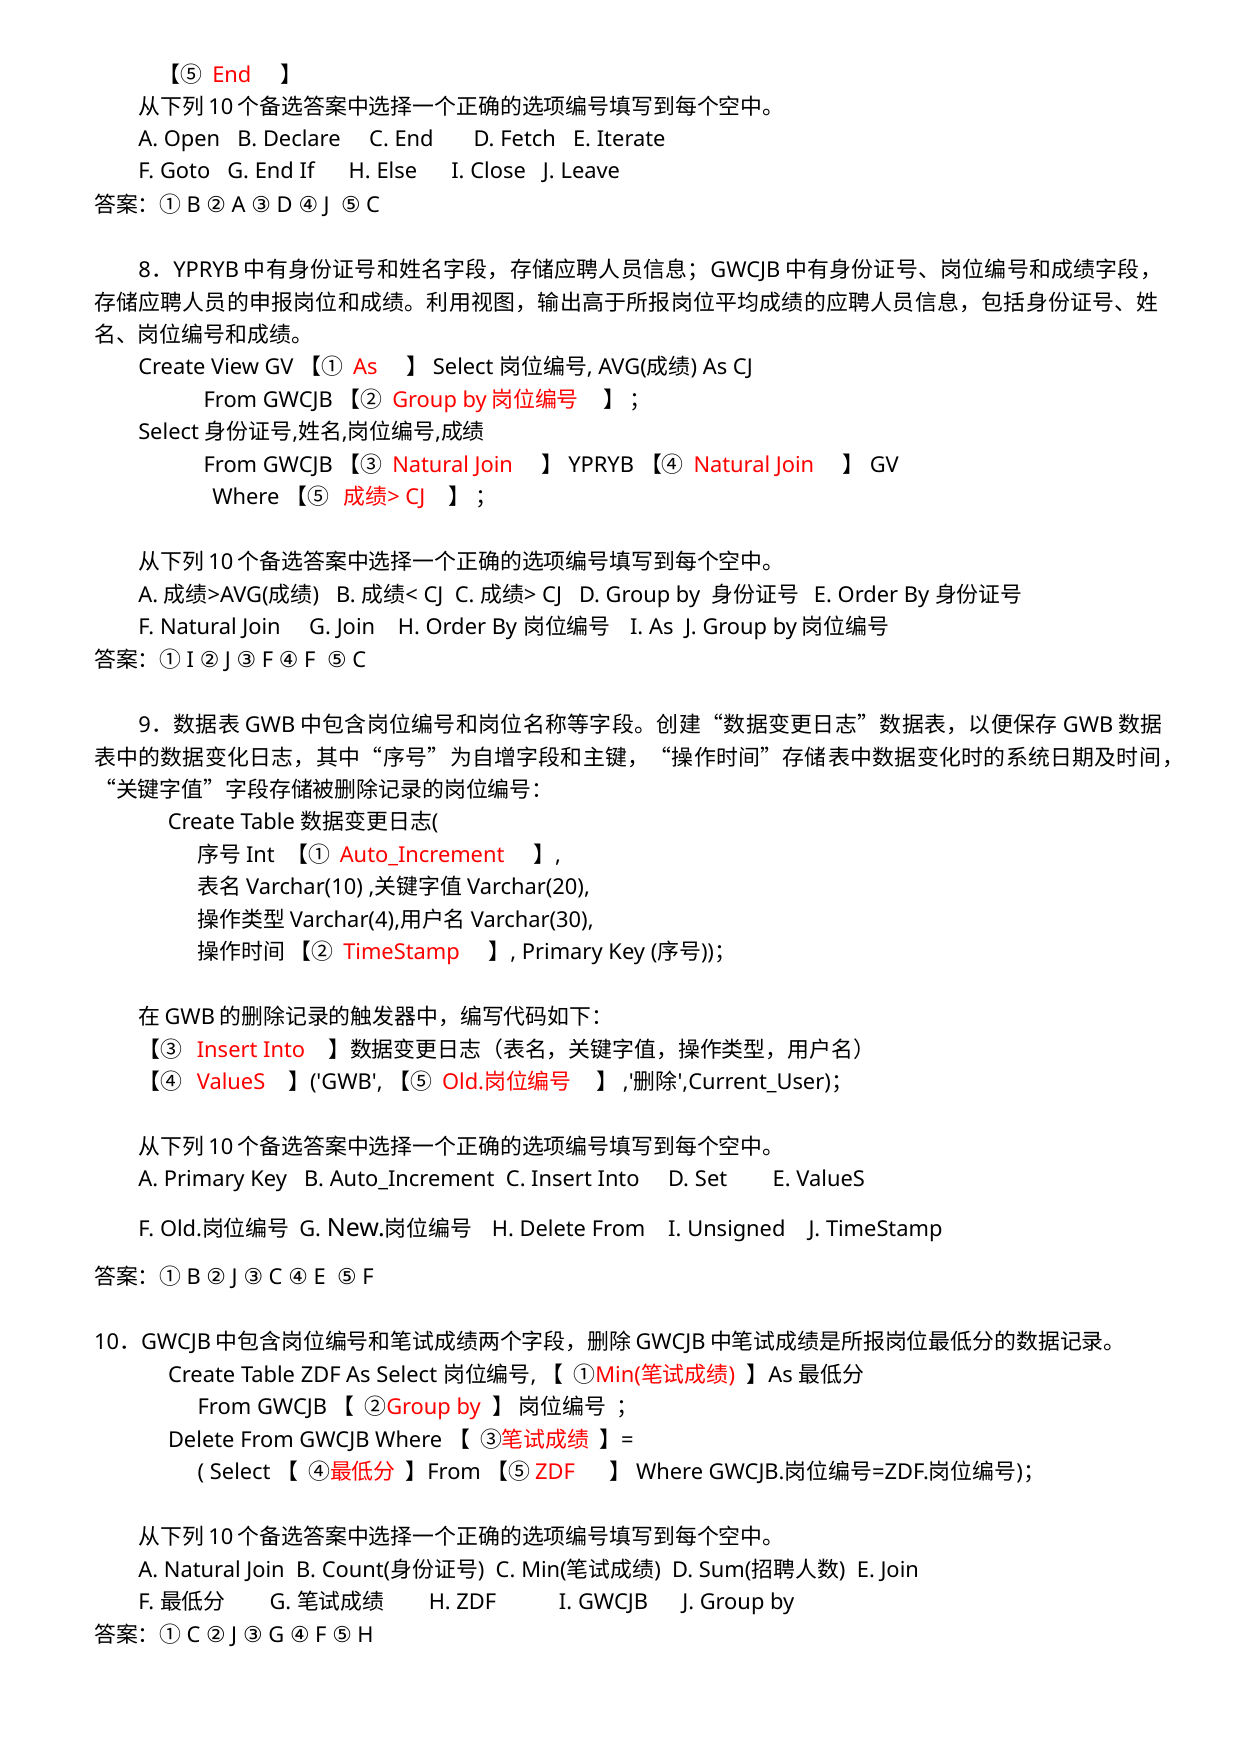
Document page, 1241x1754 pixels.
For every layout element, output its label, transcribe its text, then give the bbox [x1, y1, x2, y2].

text F. 最低分 G. 笔试成绩 H. ZDF I. GWCJB J. Group by [94, 1584, 1162, 1617]
text A. Primary Key B. Auto_Increment C. Insert Into D. Set E. ValueS [94, 1162, 1162, 1194]
text From GWCJB 【③ Natural Join 】 YPRYB 【④ Natural Join 】 GV [94, 447, 1162, 479]
text A. Natural Join B. Count(身份证号) C. Min(笔试成绩) D. Sum(招聘人数) E. Join [94, 1552, 1162, 1584]
text From GWCJB 【 ②Group by 】 岗位编号 ； [94, 1389, 1162, 1422]
text From GWCJB 【② Group by岗位编号 】 ； [94, 382, 1162, 414]
text 答案：① I ② J ③ F ④ F ⑤ C [94, 642, 1162, 674]
text 答案：① B ② J ③ C ④ E ⑤ F [94, 1259, 1162, 1292]
text Create Table ZDF As Select 岗位编号, 【 ①Min(笔试成绩) 】As 最低分 [94, 1357, 1162, 1389]
text F. Goto G. End If H. Else I. Close J. Leave [94, 154, 1162, 187]
text Where 【⑤ 成绩> CJ 】 ； [94, 479, 1162, 512]
text Create Table 数据变更日志( [94, 804, 1162, 837]
text 从下列10个备选答案中选择一个正确的选项编号填写到每个空中。 [94, 1129, 1162, 1162]
text A. Open B. Declare C. End D. Fetch E. Iterate [94, 122, 1162, 154]
text F. Natural Join G. Join H. Order By 岗位编号 I. As J. Group by岗位编号 [94, 609, 1162, 642]
text Delete From GWCJB Where 【 ③笔试成绩 】= [94, 1422, 1162, 1454]
text 【⑤ End 】 [94, 57, 1162, 89]
text F. Old.岗位编号 G. New.岗位编号 H. Delete From I. Unsigned J. TimeStamp [94, 1194, 1162, 1259]
text 8．YPRYB中有身份证号和姓名字段，存储应聘人员信息；GWCJB中有身份证号、岗位编号和成绩字段，存储应聘人员的申报岗位和成绩。利用视图，输出高于所报岗位平均成绩的应聘人员信息，包括身份证号、姓名、岗位编号和成绩。 [94, 252, 1162, 349]
text 从下列10个备选答案中选择一个正确的选项编号填写到每个空中。 [94, 1519, 1162, 1552]
text 操作时间 【② TimeStamp 】, Primary Key (序号))； [94, 934, 1162, 967]
text 答案：① C ② J ③ G ④ F ⑤ H [94, 1617, 1162, 1649]
text 从下列10个备选答案中选择一个正确的选项编号填写到每个空中。 [94, 544, 1162, 577]
text 操作类型 Varchar(4),用户名 Varchar(30), [94, 902, 1162, 934]
text 序号 Int 【① Auto_Increment 】, [94, 837, 1162, 869]
text ( Select 【 ④最低分 】From 【⑤ ZDF 】 Where GWCJB.岗位编号=ZDF.岗位编号)； [94, 1454, 1162, 1487]
text 答案：① B ② A ③ D ④ J ⑤ C [94, 187, 1162, 219]
text 【④ ValueS 】('GWB', 【⑤ Old.岗位编号 】 ,'删除',Current_User)； [94, 1064, 1162, 1097]
text Select 身份证号,姓名,岗位编号,成绩 [94, 414, 1162, 447]
text 表名 Varchar(10) ,关键字值 Varchar(20), [94, 869, 1162, 902]
text 10．GWCJB中包含岗位编号和笔试成绩两个字段，删除GWCJB中笔试成绩是所报岗位最低分的数据记录。 [94, 1324, 1162, 1357]
text Create View GV 【① As 】 Select 岗位编号, AVG(成绩) As CJ [94, 349, 1162, 382]
text 在GWB的删除记录的触发器中，编写代码如下： [94, 999, 1162, 1032]
text 9．数据表GWB中包含岗位编号和岗位名称等字段。创建“数据变更日志”数据表，以便保存GWB数据表中的数据变化日志，其中“序号”为自增字段和主键，“操作时间”存储表中数据变化时的系统日期及时间，“关键字值”字段存储被删除记录的岗位编号： [94, 707, 1162, 804]
text A. 成绩>AVG(成绩) B. 成绩< CJ C. 成绩> CJ D. Group by 身份证号 E. Order By 身份证号 [94, 577, 1162, 609]
text 从下列10个备选答案中选择一个正确的选项编号填写到每个空中。 [94, 89, 1162, 122]
text 【③ Insert Into 】数据变更日志（表名，关键字值，操作类型，用户名） [94, 1032, 1162, 1064]
